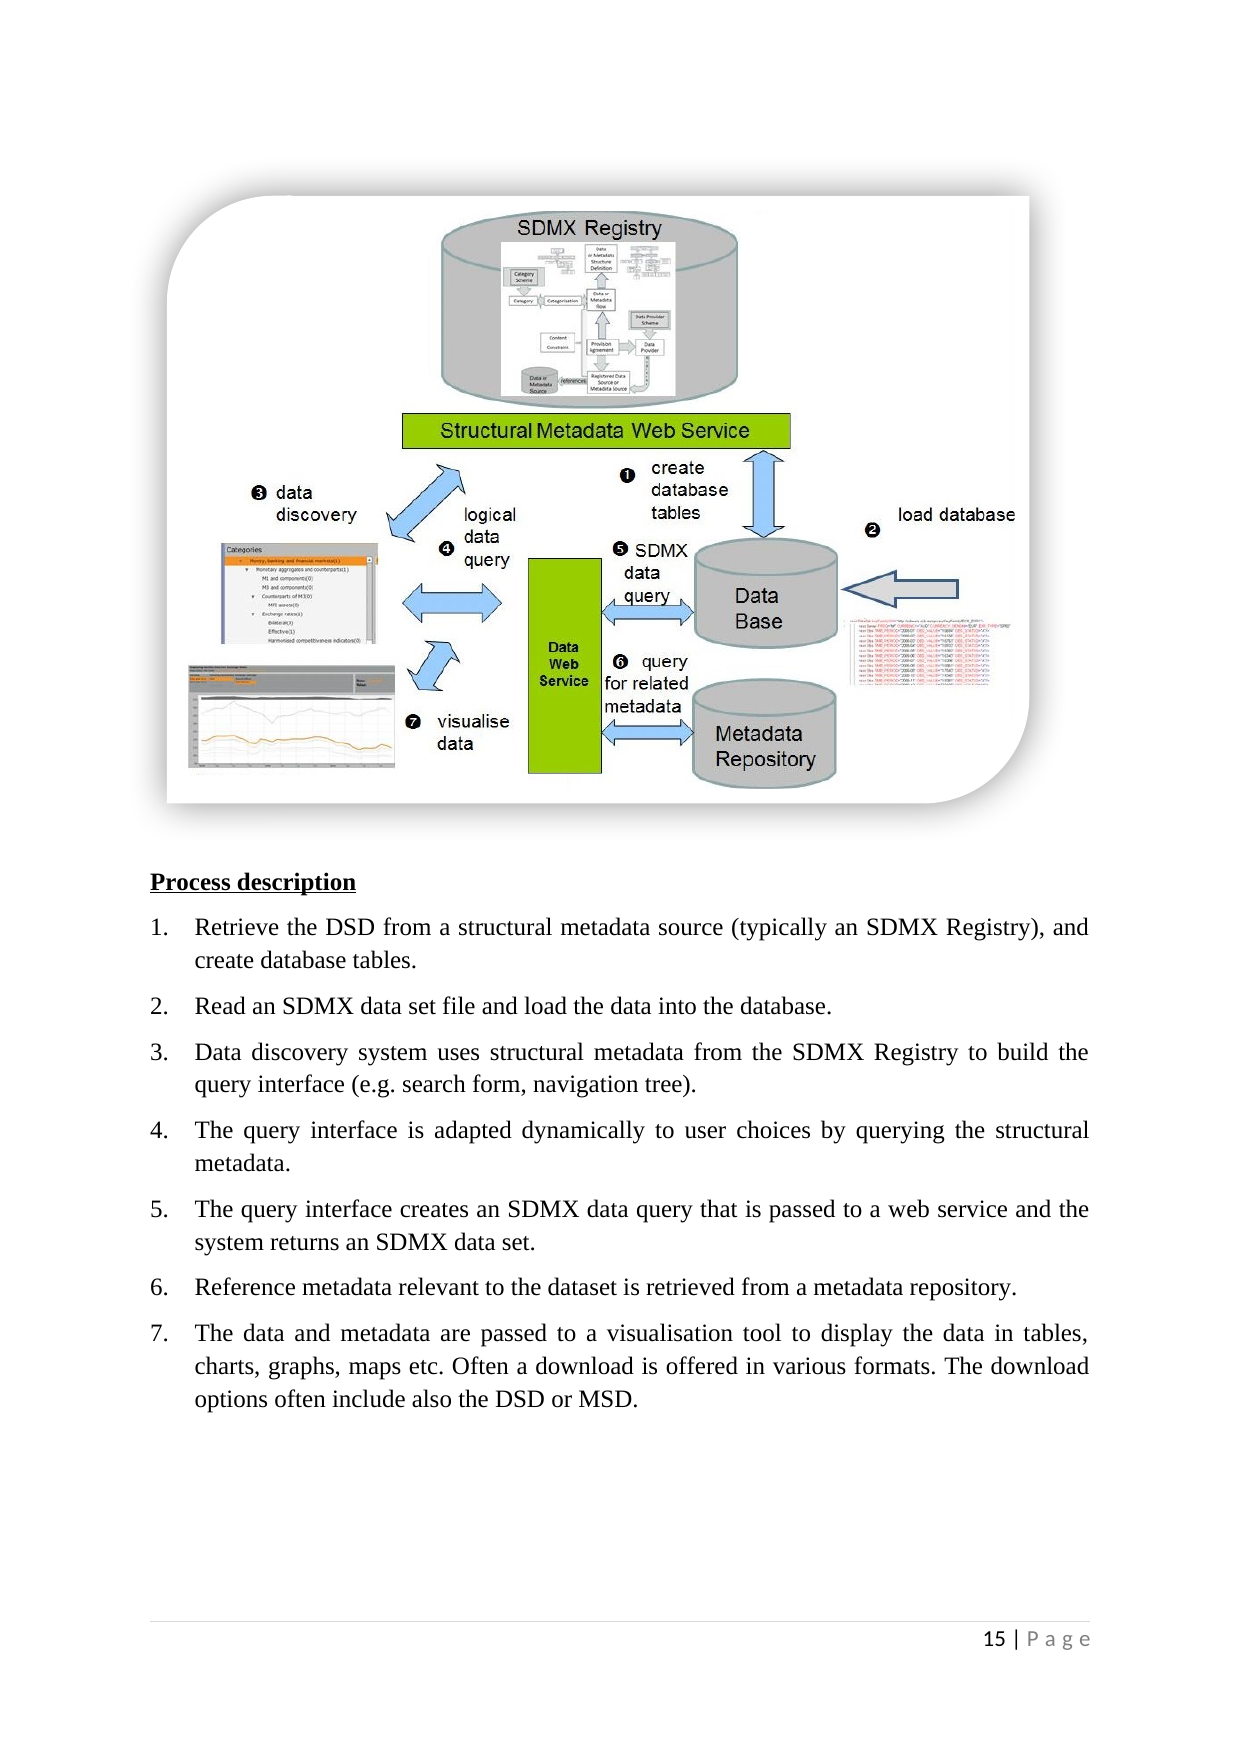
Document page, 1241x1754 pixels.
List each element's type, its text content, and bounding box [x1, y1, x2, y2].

list The query interface creates an SDMX data query that is passed to a web service and the system returns an SDMX data set. [150, 1194, 1090, 1255]
list Data discovery system uses structural metadata from the SDMX Registry to build the query interface (e.g. search form, navigation tree). [150, 1037, 1090, 1098]
list Reference metadata relevant to the dataset is retrieved from a metadata repository. [150, 1272, 1090, 1301]
list The data and metadata are passed to a visualisation tool to display the data in tables, charts, graphs, maps etc. Often a download is offered in various formats. The download options often include also the DSD or MSD. [150, 1318, 1090, 1412]
list Process description [150, 867, 1090, 896]
list The query interface is adapted dynamically to user choices by querying the structural metadata. [150, 1115, 1090, 1177]
picture [182, 211, 1014, 788]
list Read an SDMX data set file and load the data into the database. [150, 991, 1090, 1020]
list Retrieve the DSD from a structural metadata source (typically an SDMX Registry), and create database tables. [150, 912, 1090, 974]
